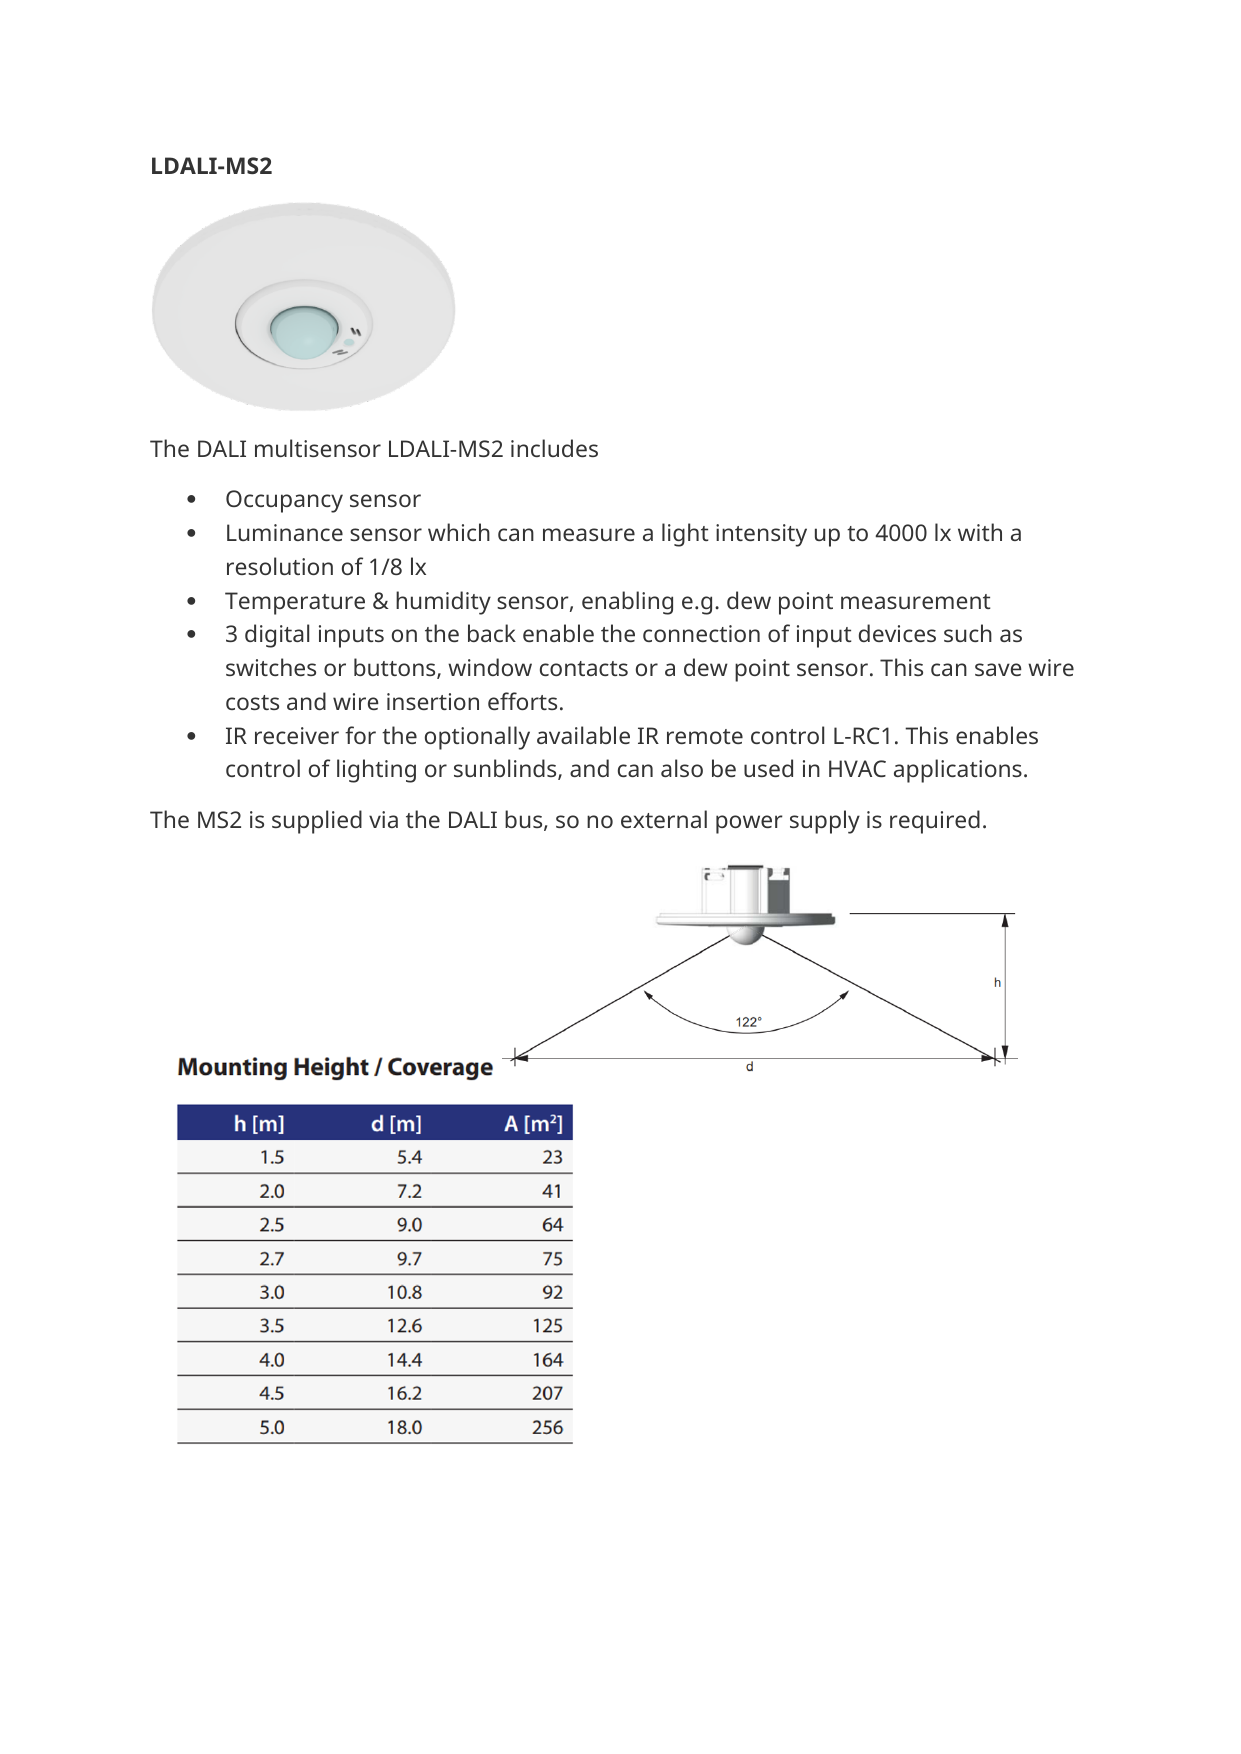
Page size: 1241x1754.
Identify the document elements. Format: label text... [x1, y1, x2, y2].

picture [150, 200, 457, 415]
list Temperature & humidity sensor, enabling e.g. dew point measurement [187, 585, 1090, 616]
text The MS2 is supplied via the DALI bus, so no external power supply is required. [150, 804, 1090, 835]
list 3 digital inputs on the back enable the connection of input devices such as switches or buttons, window contacts or a dew point sensor. This can save wire costs and wire insertion efforts. [187, 618, 1090, 717]
list Occupancy sensor [187, 483, 1090, 515]
picture [150, 854, 1030, 1461]
list IR receiver for the optionally available IR remote control L-RC1. This enables control of lighting or sunblinds, and can also be used in HVAC applications. [187, 720, 1090, 785]
text The DALI multisensor LDALI-MS2 includes [150, 433, 1090, 464]
list Luminance sensor which can measure a light intensity up to 4000 lx with a resolution of 1/8 lx [187, 517, 1090, 582]
text LDALI-MS2 [150, 150, 1090, 181]
